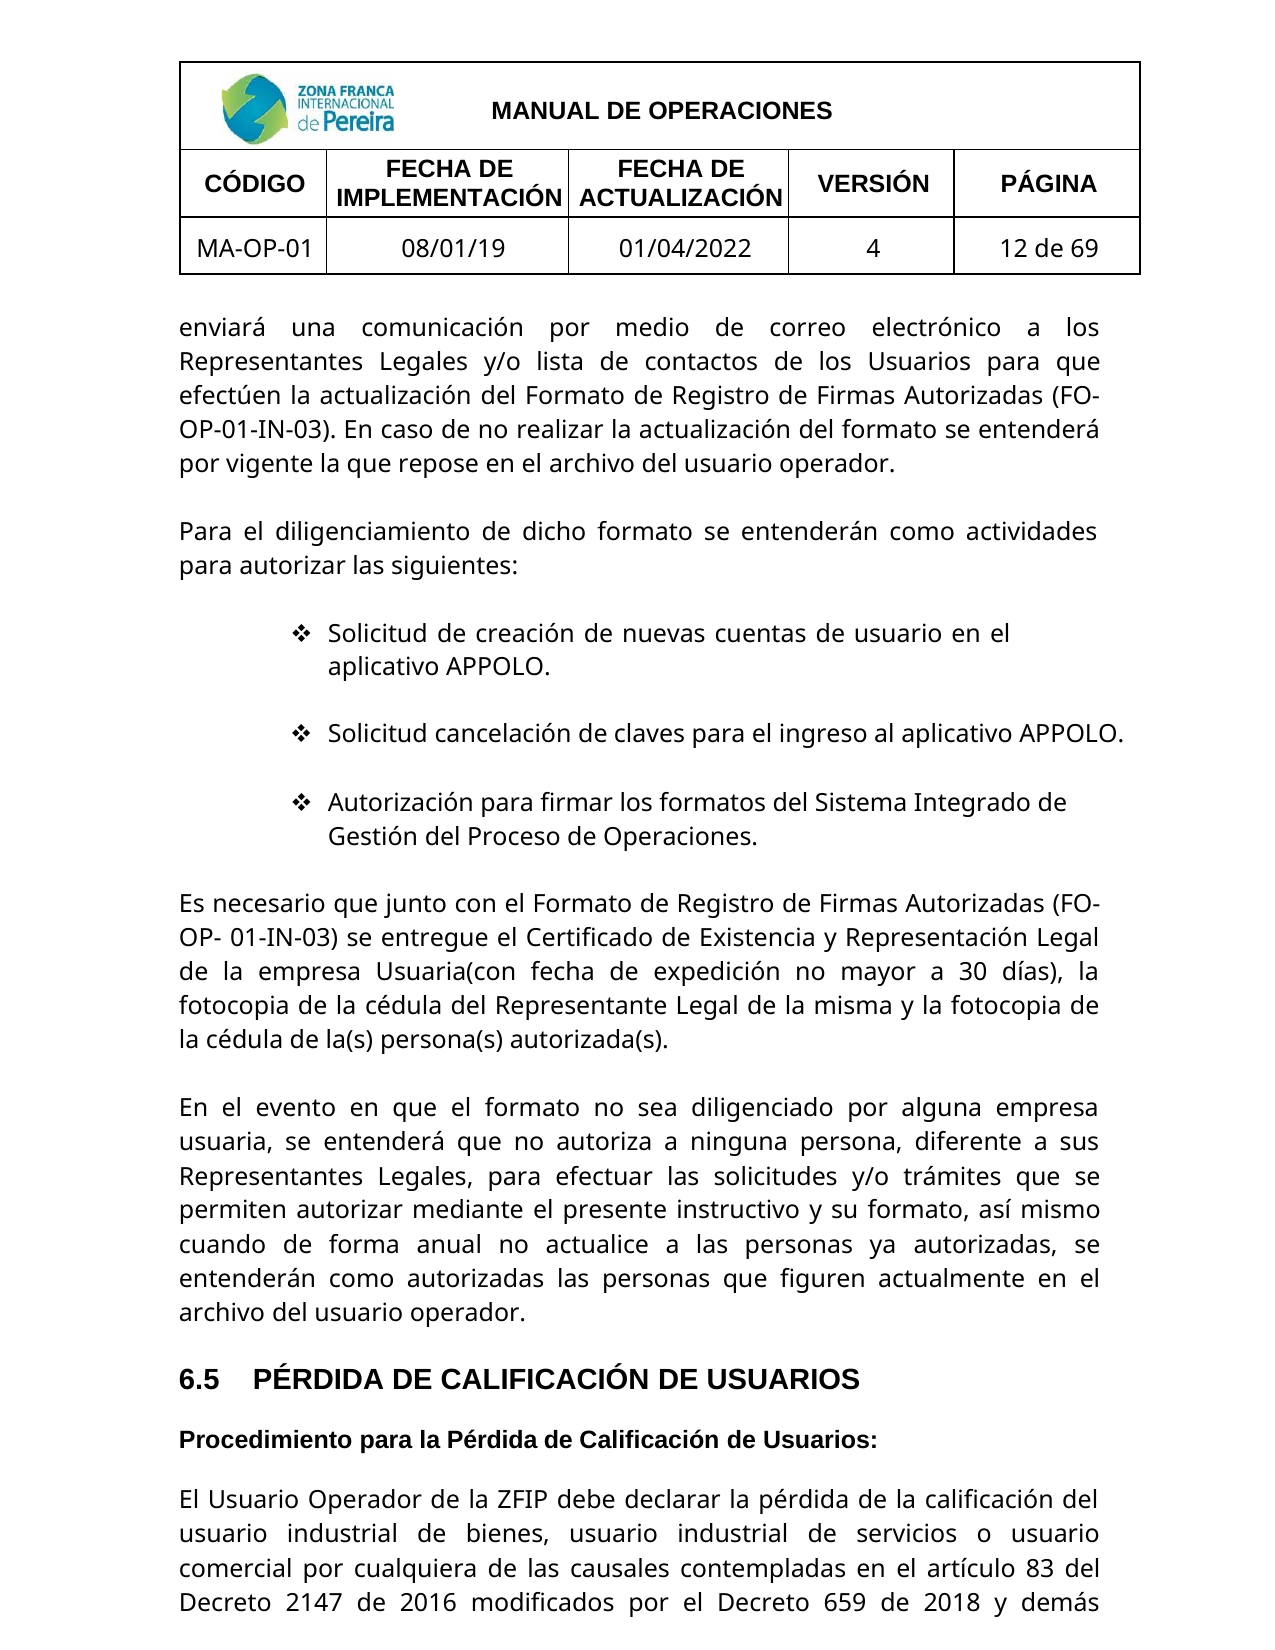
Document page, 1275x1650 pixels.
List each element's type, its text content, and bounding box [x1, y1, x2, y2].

list Autorización para firmar los formatos del Sistema Integrado de Gestión del Proceso de Operaciones. [290, 784, 1098, 852]
text En el evento en que el formato no sea diligenciado por alguna empresa usuaria, se entenderá que no autoriza a ninguna persona, diferente a sus Representantes Legales, para efectuar las solicitudes y/o trámites que se permiten autorizar mediante el presente instructivo y su formato, así mismo cuando de forma anual no actualice a las personas ya autorizadas, se entenderán como autorizadas las personas que figuren actualmente en el archivo del usuario operador. [179, 1090, 1100, 1328]
list Solicitud de creación de nuevas cuentas de usuario en el aplicativo APPOLO. [290, 615, 1098, 682]
text enviará una comunicación por medio de correo electrónico a los Representantes Legales y/o lista de contactos de los Usuarios para que efectúen la actualización del Formato de Registro de Firmas Autorizadas (FO-OP-01-IN-03). En caso de no realizar la actualización del formato se entenderá por vigente la que repose en el archivo del usuario operador. [179, 310, 1101, 480]
text Para el diligenciamiento de dicho formato se entenderán como actividades para autorizar las siguientes: [179, 513, 1099, 582]
text Es necesario que junto con el Formato de Registro de Firmas Autorizadas (FO-OP- 01-IN-03) se entregue el Certificado de Existencia y Representación Legal de la empresa Usuaria(con fecha de expedición no mayor a 30 días), la fotocopia de la cédula del Representante Legal de la misma y la fotocopia de la cédula de la(s) persona(s) autorizada(s). [179, 886, 1100, 1056]
subtitle Procedimiento para la Pérdida de Calificación de Usuarios: [179, 1424, 1246, 1453]
list Solicitud cancelación de claves para el ingreso al aplicativo APPOLO. [290, 716, 1246, 750]
subtitle PÉRDIDA DE CALIFICACIÓN DE USUARIOS [179, 1362, 1246, 1396]
picture [221, 69, 394, 148]
